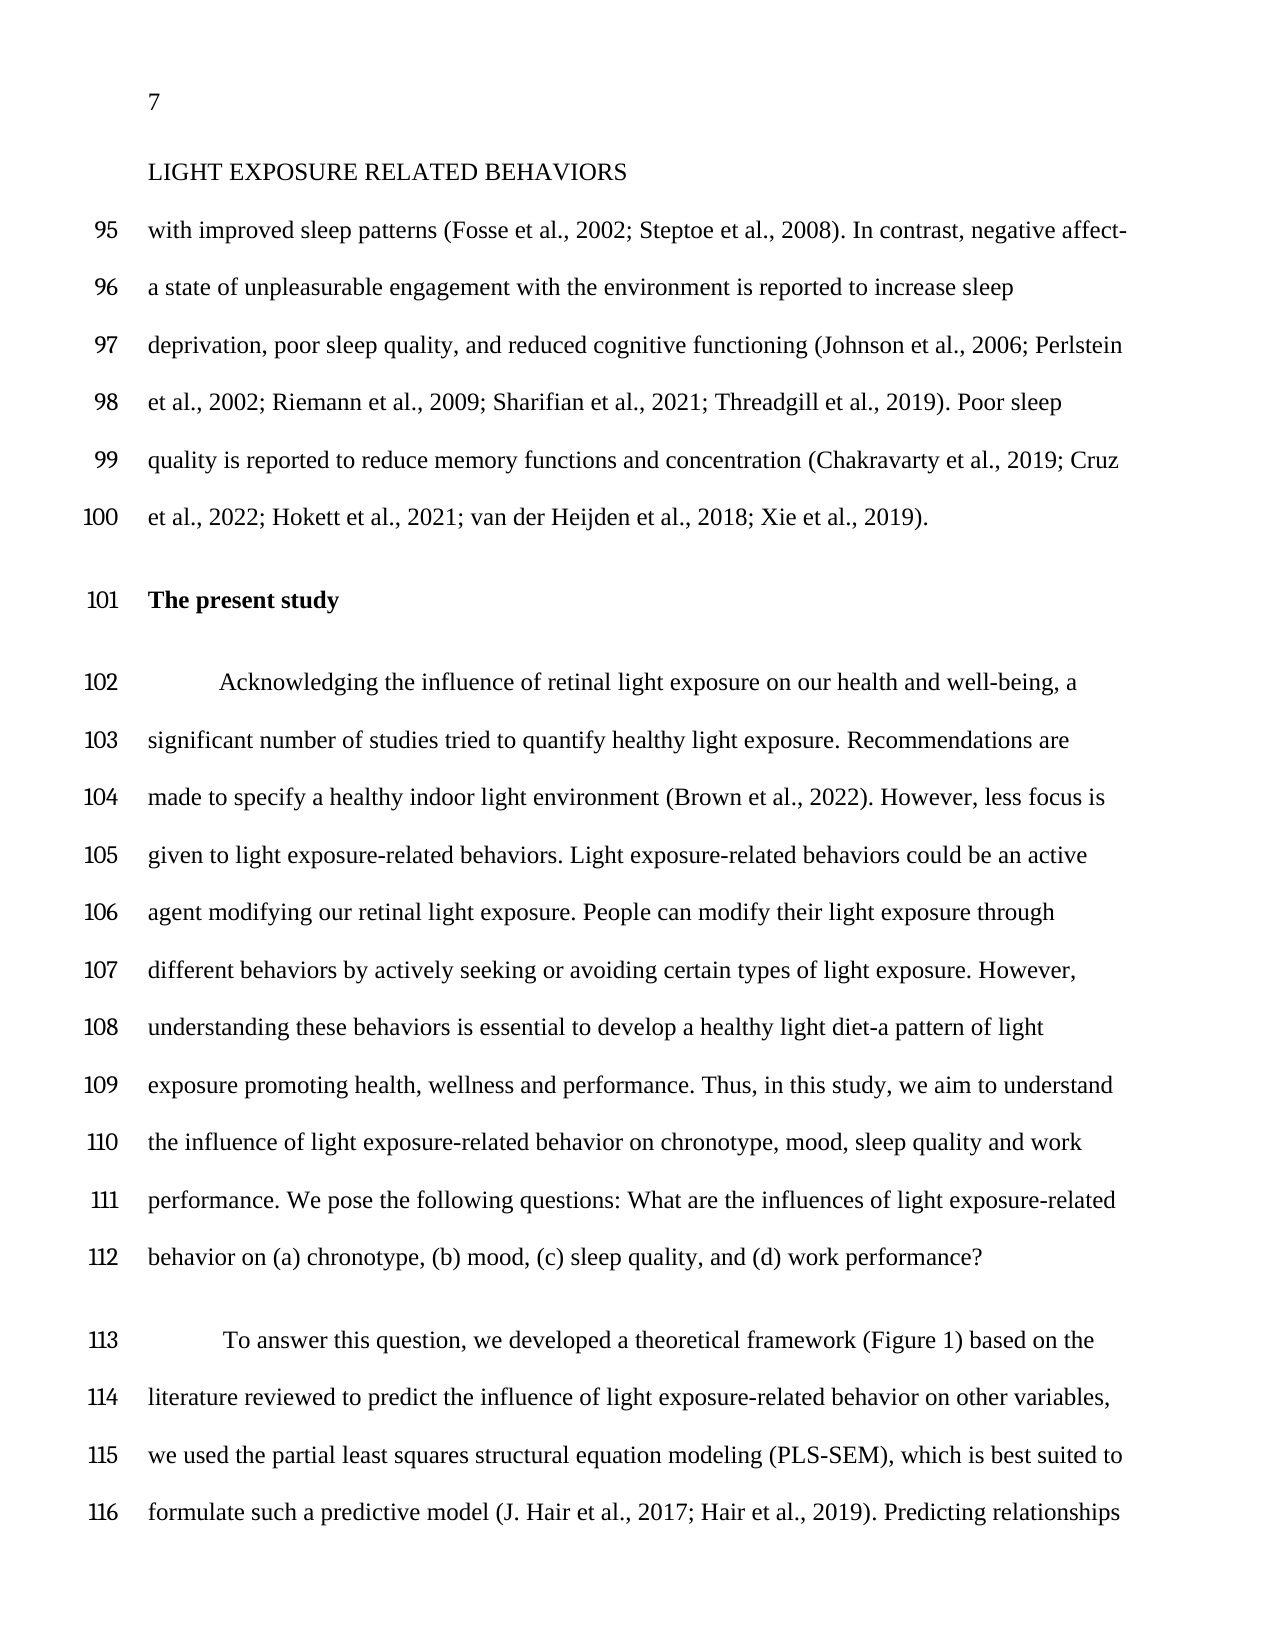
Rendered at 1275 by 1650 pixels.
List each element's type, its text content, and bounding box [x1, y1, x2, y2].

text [148, 215, 1127, 531]
subtitle The present study [148, 585, 1127, 614]
text Acknowledging the influence of retinal light exposure on our health and well-being, a significant number of studies tried to quantify healthy light exposure. Recommendations are made to specify a healthy indoor light environment (Brown et al., 2022). However, less focus is given to light exposure-related behaviors. Light exposure-related behaviors could be an active agent modifying our retinal light exposure. People can modify their light exposure through different behaviors by actively seeking or avoiding certain types of light exposure. However, understanding these behaviors is essential to develop a healthy light diet-a pattern of light exposure promoting health, wellness and performance. Thus, in this study, we aim to understand the influence of light exposure-related behavior on chronotype, mood, sleep quality and work performance. We pose the following questions: What are the influences of light exposure-related behavior on (a) chronotype, (b) mood, (c) sleep quality, and (d) work performance? [148, 667, 1127, 1271]
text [148, 1325, 1127, 1526]
